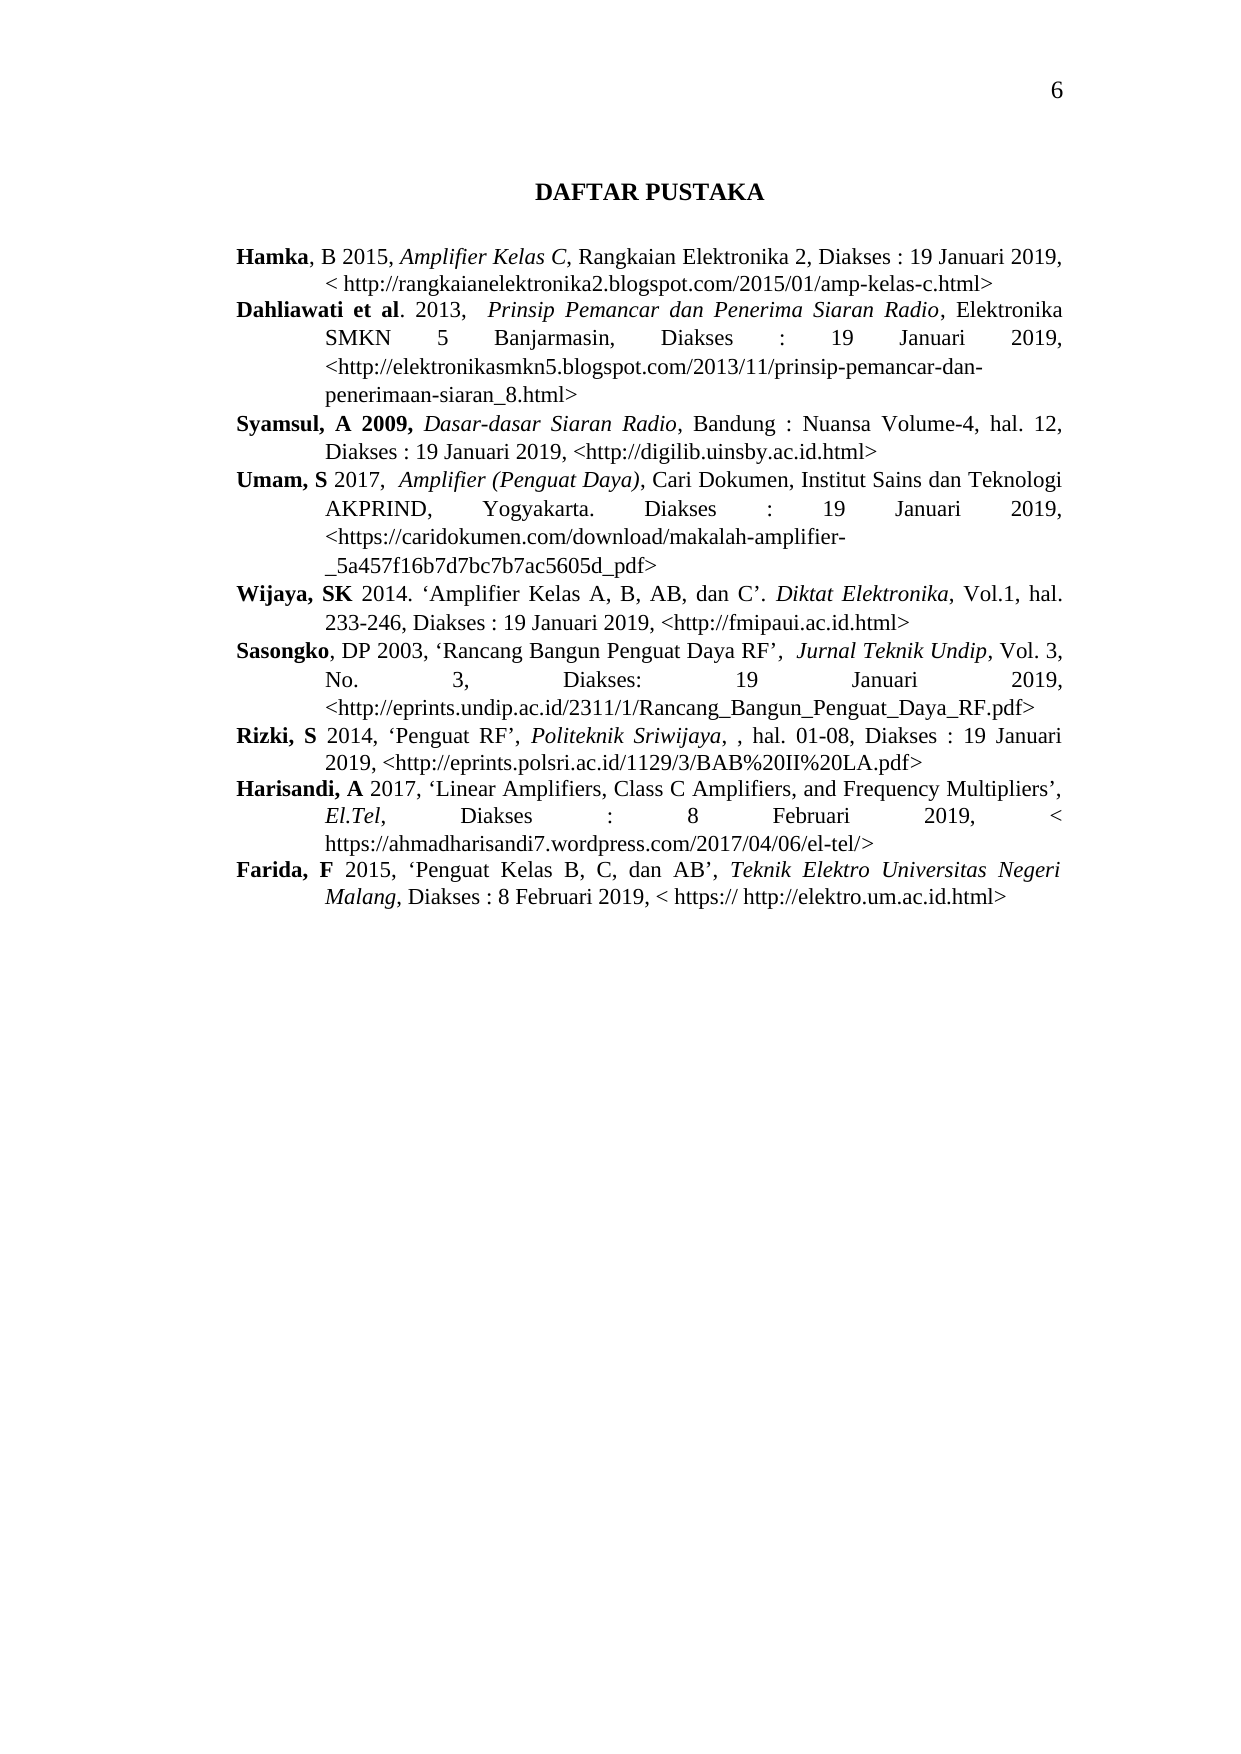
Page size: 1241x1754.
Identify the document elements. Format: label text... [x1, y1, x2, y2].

text Umam, S 2017, Amplifier (Penguat Daya), Cari Dokumen, Institut Sains dan Teknologi AKPRIND, Yogyakarta. Diakses : 19 Januari 2019, <https://caridokumen.com/download/makalah-amplifier-_5a457f16b7d7bc7b7ac5605d_pdf> [236, 467, 1063, 578]
text Harisandi, A 2017, ‘Linear Amplifiers, Class C Amplifiers, and Frequency Multipliers’, El.Tel, Diakses : 8 Februari 2019, < https://ahmadharisandi7.wordpress.com/2017/04/06/el-tel/> [236, 775, 1063, 856]
text Rizki, S 2014, ‘Penguat RF’, Politeknik Sriwijaya, , hal. 01-08, Diakses : 19 Januari 2019, <http://eprints.polsri.ac.id/1129/3/BAB%20II%20LA.pdf> [236, 722, 1063, 775]
text Syamsul, A 2009, Dasar-dasar Siaran Radio, Bandung : Nuansa Volume-4, hal. 12, Diakses : 19 Januari 2019, <http://digilib.uinsby.ac.id.html> [236, 410, 1063, 464]
text Farida, F 2015, ‘Penguat Kelas B, C, dan AB’, Teknik Elektro Universitas Negeri Malang, Diakses : 8 Februari 2019, < https:// http://elektro.um.ac.id.html> [236, 856, 1063, 910]
subtitle DAFTAR PUSTAKA [236, 177, 1063, 206]
text Hamka, B 2015, Amplifier Kelas C, Rangkaian Elektronika 2, Diakses : 19 Januari 2019, < http://rangkaianelektronika2.blogspot.com/2015/01/amp-kelas-c.html> [236, 243, 1063, 296]
text Sasongko, DP 2003, ‘Rancang Bangun Penguat Daya RF’, Jurnal Teknik Undip, Vol. 3, No. 3, Diakses: 19 Januari 2019, <http://eprints.undip.ac.id/2311/1/Rancang_Bangun_Penguat_Daya_RF.pdf> [236, 637, 1063, 720]
text Dahliawati et al. 2013, Prinsip Pemancar dan Penerima Siaran Radio, Elektronika SMKN 5 Banjarmasin, Diakses : 19 Januari 2019, <http://elektronikasmkn5.blogspot.com/2013/11/prinsip-pemancar-dan-penerimaan-siaran_8.html> [236, 296, 1063, 408]
text Wijaya, SK 2014. ‘Amplifier Kelas A, B, AB, dan C’. Diktat Elektronika, Vol.1, hal. 233-246, Diakses : 19 Januari 2019, <http://fmipaui.ac.id.html> [236, 580, 1063, 635]
